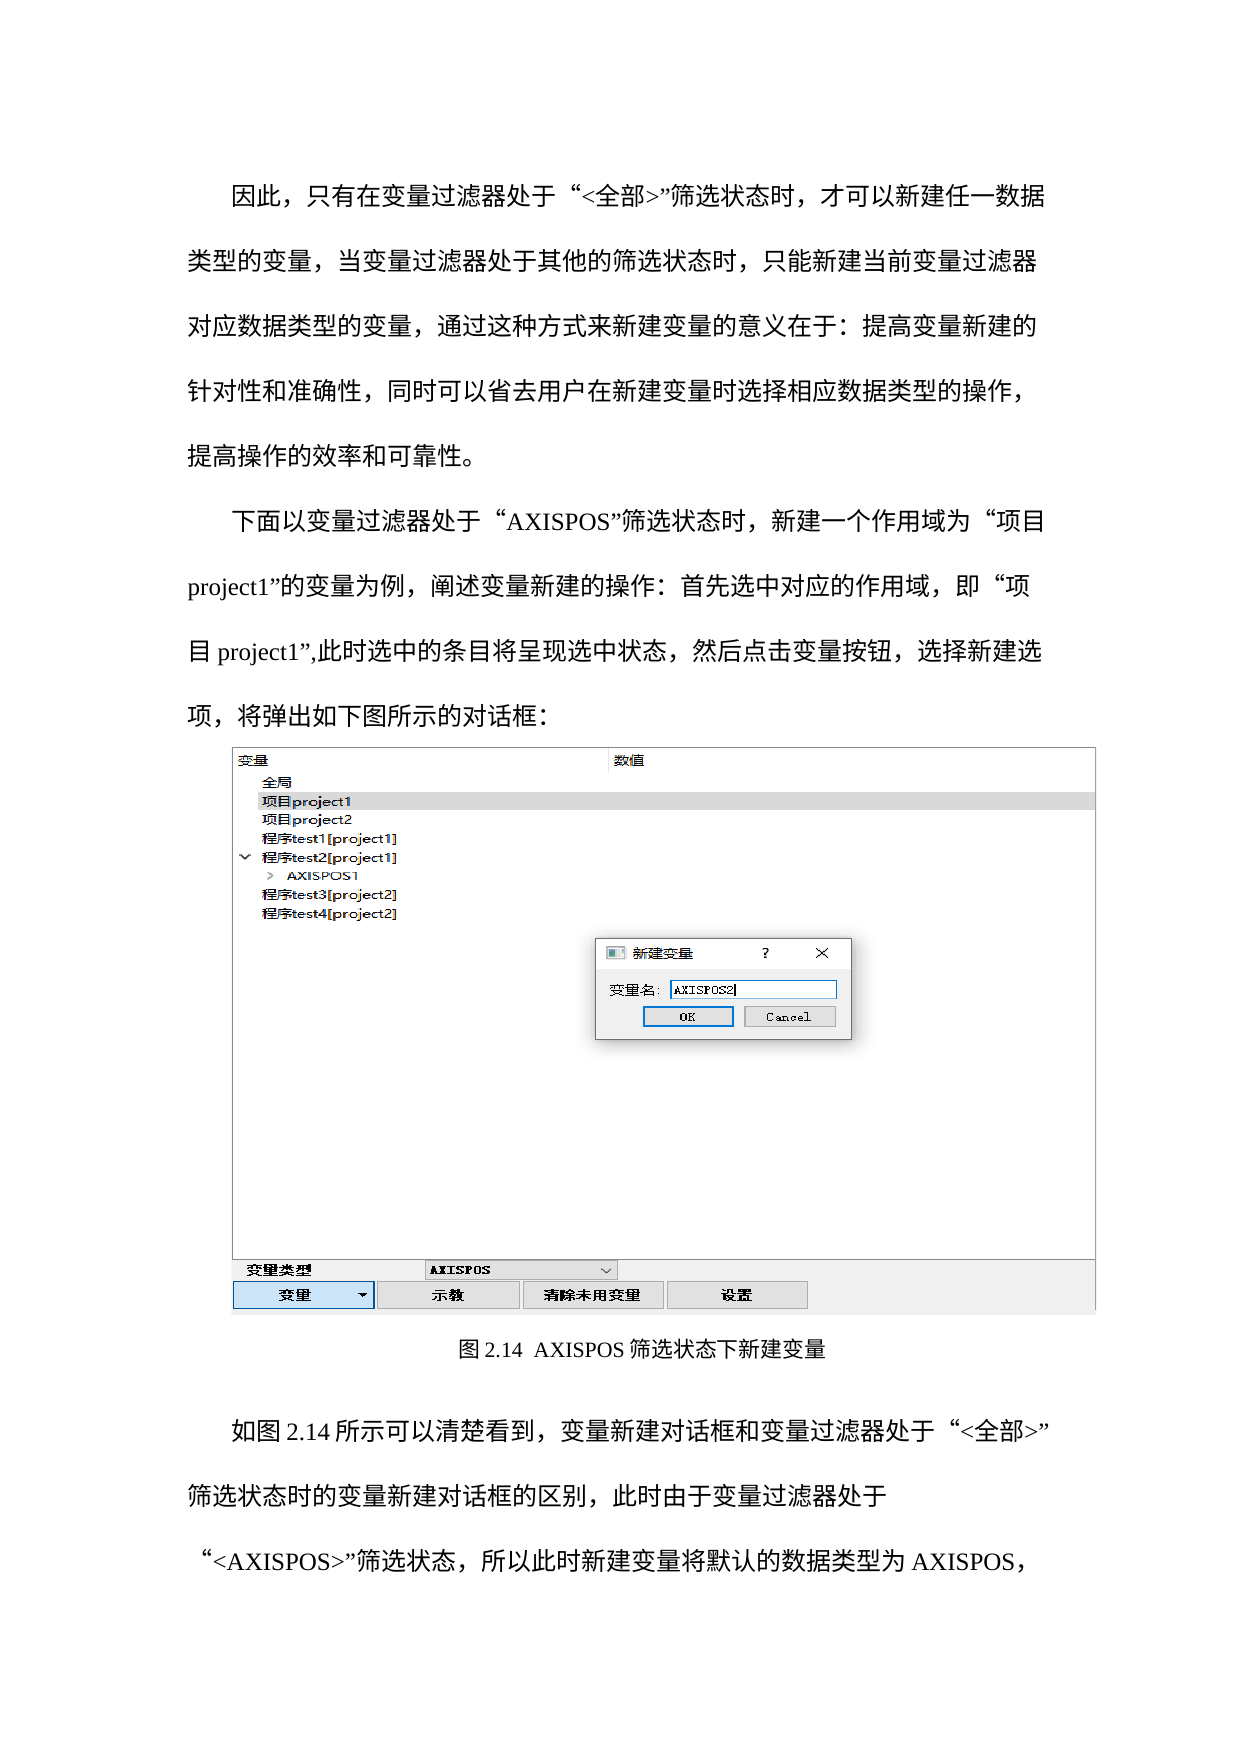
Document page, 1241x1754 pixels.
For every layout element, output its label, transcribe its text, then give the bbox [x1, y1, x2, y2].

text 图2.14 AXISPOS筛选状态下新建变量 [187, 1332, 1053, 1364]
list 下面以变量过滤器处于“AXISPOS”筛选状态时，新建一个作用域为“项目project1”的变量为例，阐述变量新建的操作：首先选中对应的作用域，即“项目project1”,此时选中的条目将呈现选中状态，然后点击变量按钮，选择新建选项，将弹出如下图所示的对话框： [187, 487, 1053, 747]
list 因此，只有在变量过滤器处于“<全部>”筛选状态时，才可以新建任一数据类型的变量，当变量过滤器处于其他的筛选状态时，只能新建当前变量过滤器对应数据类型的变量，通过这种方式来新建变量的意义在于：提高变量新建的针对性和准确性，同时可以省去用户在新建变量时选择相应数据类型的操作，提高操作的效率和可靠性。 [187, 162, 1053, 487]
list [187, 1397, 1053, 1592]
picture [231, 747, 1097, 1315]
